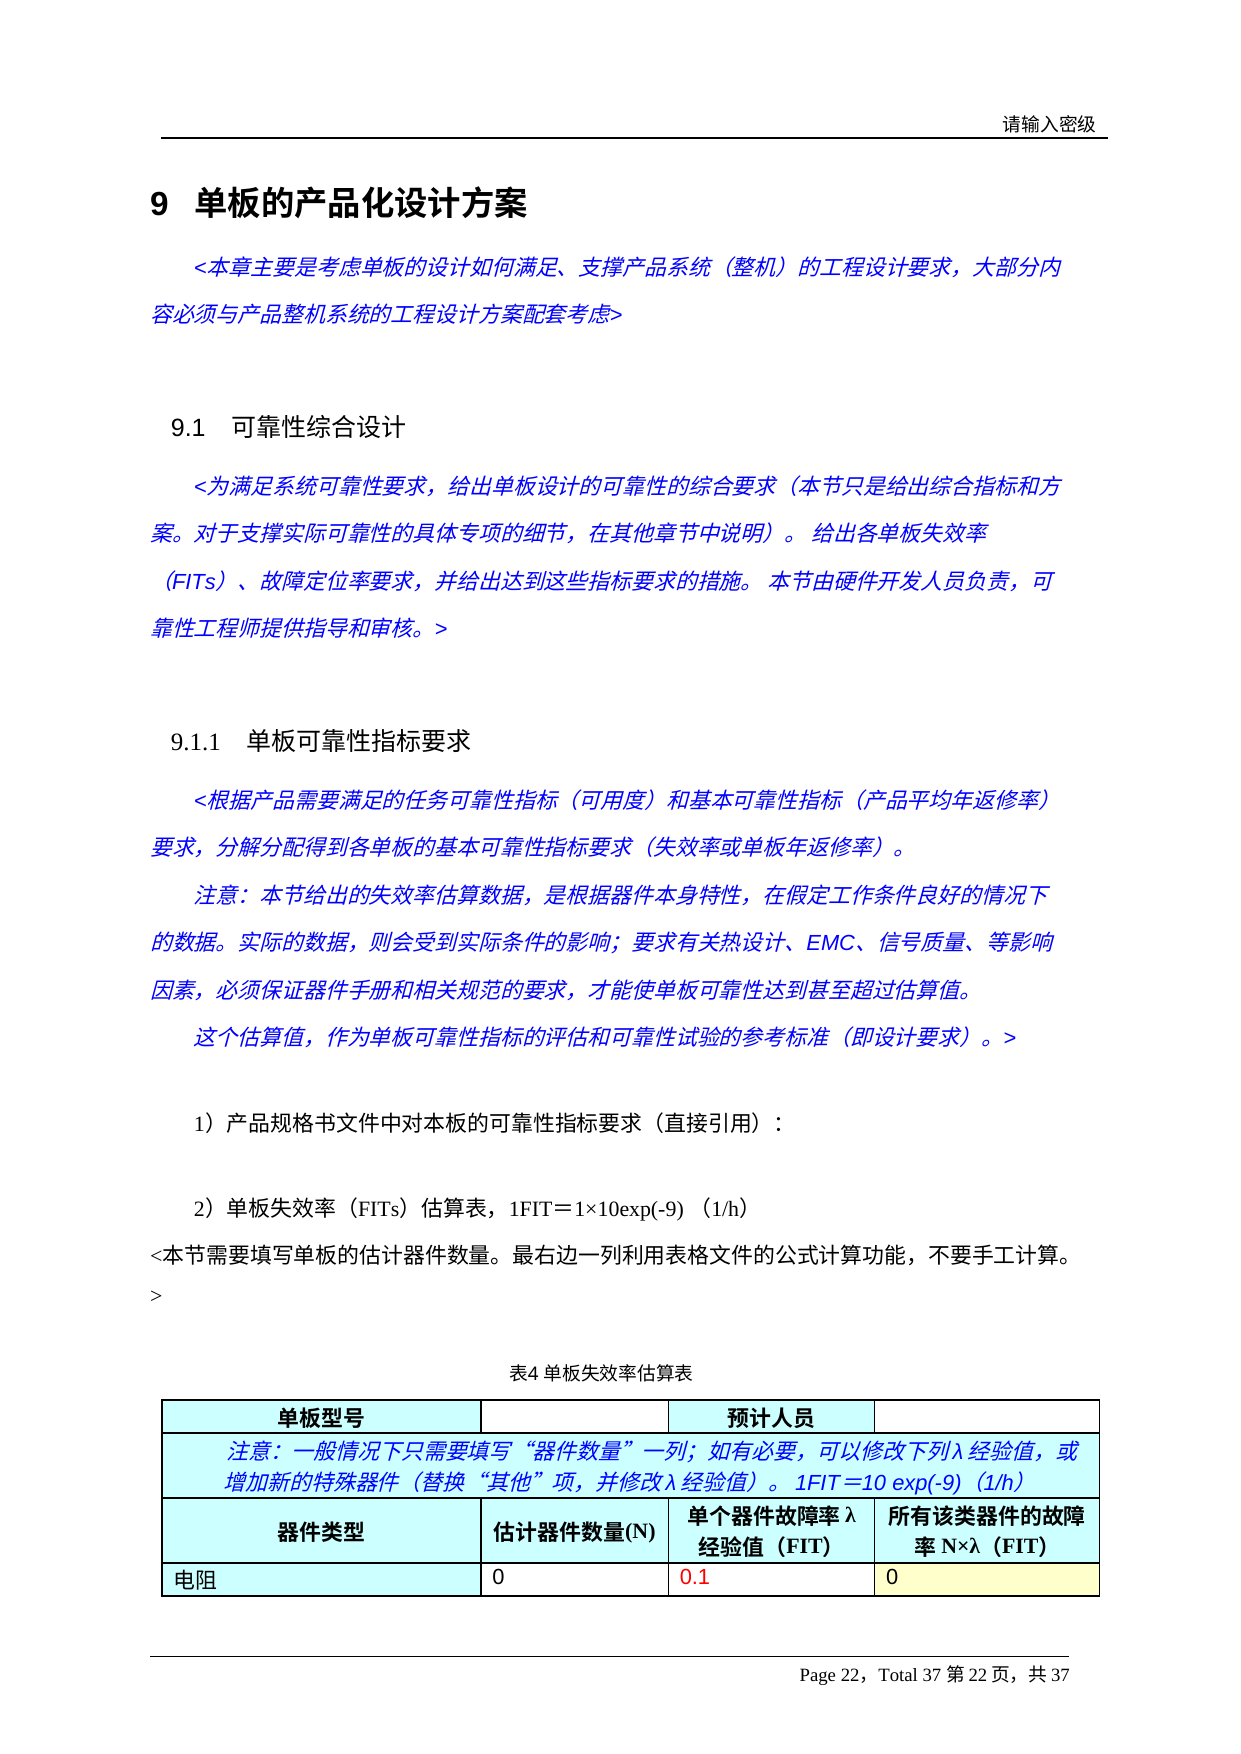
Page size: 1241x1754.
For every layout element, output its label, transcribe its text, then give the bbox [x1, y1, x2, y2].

table_cell 0.0 [875, 1564, 1099, 1595]
table_cell 注意：一般情况下只需要填写“器件数量”一列；如有必要，可以修改下列λ经验值，或增加新的特殊器件（替换“其他”项，并修改λ经验值）。 1FIT＝10 exp(-9)（1/h） [163, 1434, 1099, 1497]
table_cell 电阻 [163, 1564, 480, 1595]
table_header [875, 1401, 1099, 1432]
table_header [482, 1401, 668, 1432]
table_cell 0 [482, 1564, 668, 1595]
subtitle 可靠性综合设计 [171, 407, 1069, 444]
table_header 单板型号 [163, 1401, 480, 1432]
text 1）产品规格书文件中对本板的可靠性指标要求（直接引用）： [150, 1106, 1069, 1137]
text <本章主要是考虑单板的设计如何满足、支撑产品系统（整机）的工程设计要求，大部分内容必须与产品整机系统的工程设计方案配套考虑> [150, 249, 1069, 329]
text <根据产品需要满足的任务可靠性指标（可用度）和基本可靠性指标（产品平均年返修率）要求，分解分配得到各单板的基本可靠性指标要求（失效率或单板年返修率）。 [150, 783, 1069, 862]
text 这个估算值，作为单板可靠性指标的评估和可靠性试验的参考标准（即设计要求）。> [150, 1020, 1069, 1052]
table_header 预计人员 [669, 1401, 874, 1432]
table_cell 所有该类器件的故障率 N×λ（FIT） [875, 1499, 1099, 1562]
table_cell 单个器件故障率λ 经验值（FIT） [669, 1499, 874, 1562]
table_cell 估计器件数量(N) [482, 1499, 668, 1562]
subtitle 单板可靠性指标要求 [171, 721, 1069, 758]
table_cell 0.1 [669, 1564, 874, 1595]
text 注意：本节给出的失效率估算数据，是根据器件本身特性，在假定工作条件良好的情况下的数据。实际的数据，则会受到实际条件的影响；要求有关热设计、EMC、信号质量、等影响因素，必须保证器件手册和相关规范的要求，才能使单板可靠性达到甚至超过估算值。 [150, 878, 1069, 1004]
text 单板失效率估算表 [150, 1358, 1069, 1385]
table_cell 器件类型 [163, 1499, 480, 1562]
text 2）单板失效率（FITs）估算表，1FIT＝1×10exp(-9) （1/h） [150, 1191, 1069, 1222]
subtitle 单板的产品化设计方案 [150, 176, 1069, 224]
text <为满足系统可靠性要求，给出单板设计的可靠性的综合要求（本节只是给出综合指标和方案。对于支撑实际可靠性的具体专项的细节，在其他章节中说明）。 给出各单板失效率（FITs）、故障定位率要求，并给出达到这些指标要求的措施。 本节由硬件开发人员负责，可靠性工程师提供指导和审核。> [150, 469, 1069, 643]
text <本节需要填写单板的估计器件数量。最右边一列利用表格文件的公式计算功能，不要手工计算。> [150, 1238, 1069, 1308]
